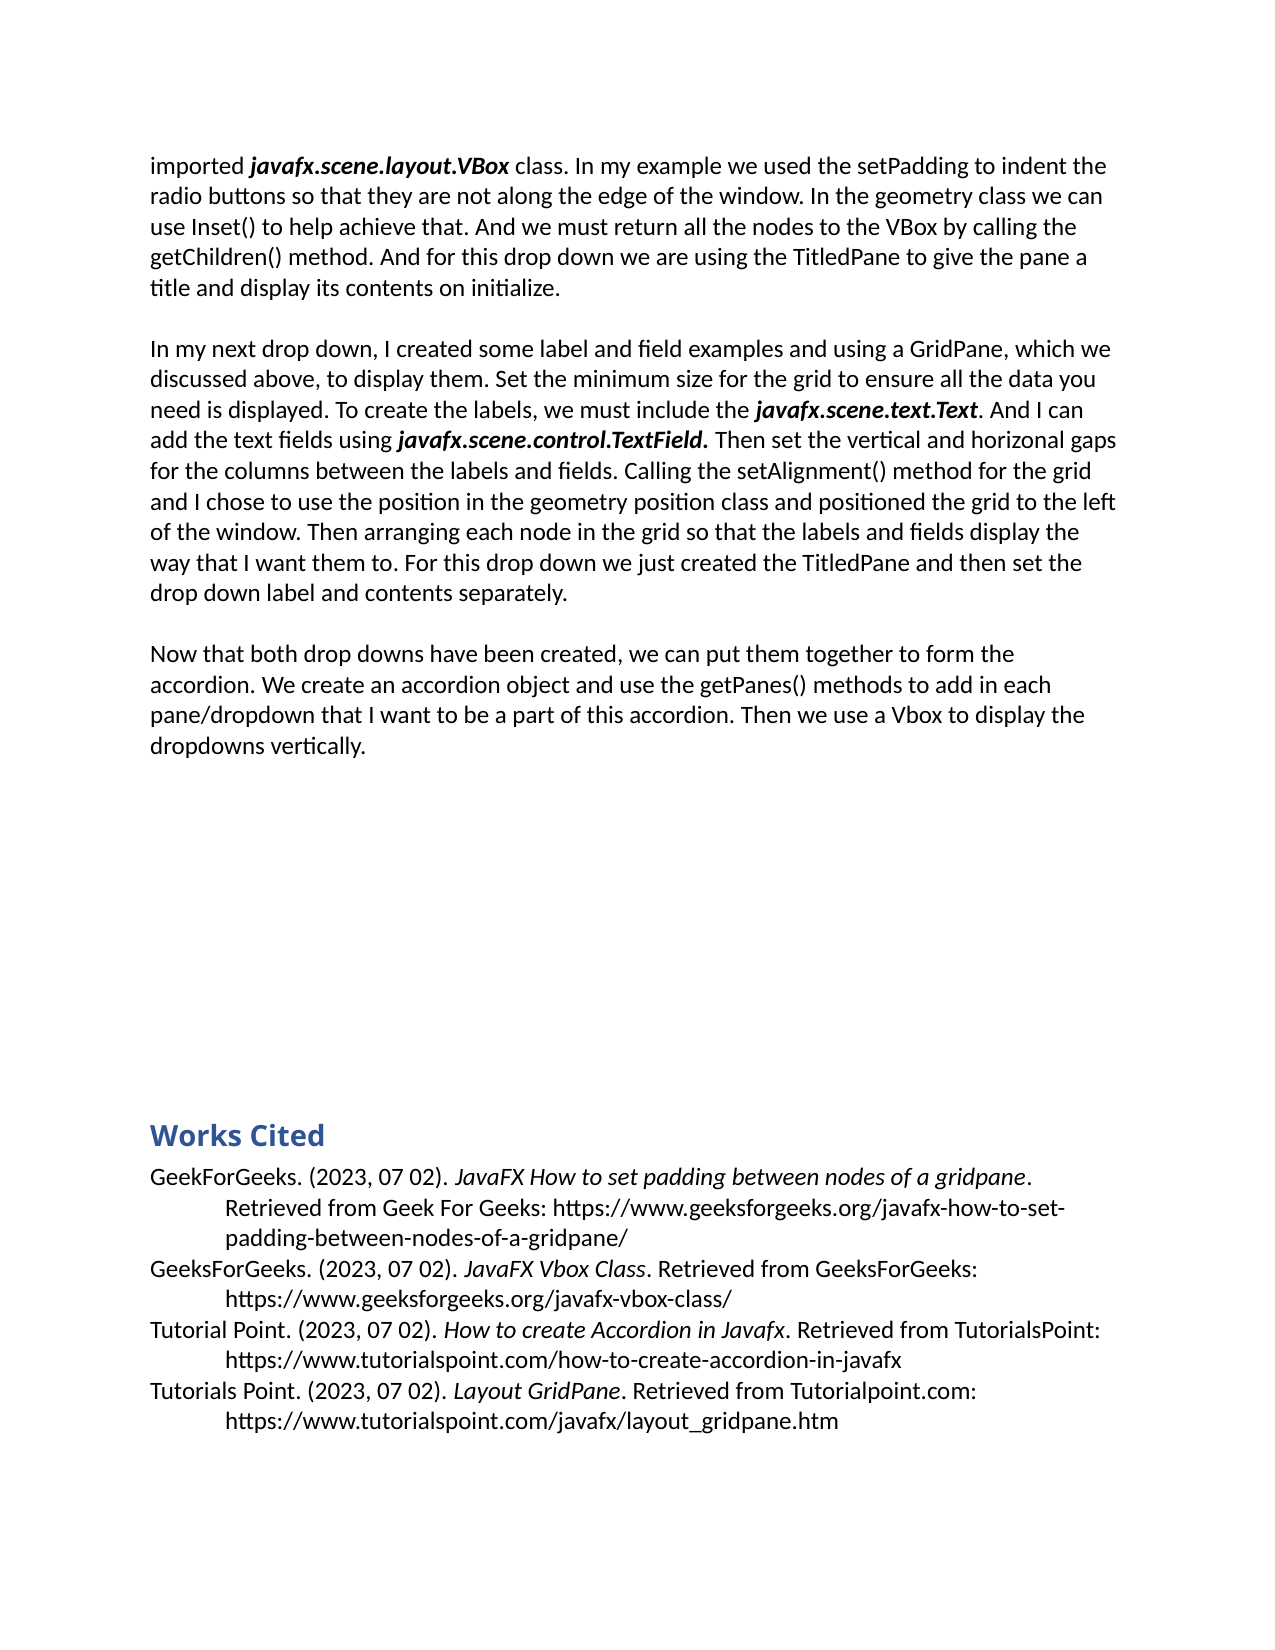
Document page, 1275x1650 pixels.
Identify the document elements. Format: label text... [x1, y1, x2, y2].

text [150, 150, 1125, 303]
text In my next drop down, I created some label and field examples and using a GridPane, which we discussed above, to display them. Set the minimum size for the grid to ensure all the data you need is displayed. To create the labels, we must include the javafx.scene.text.Text. And I can add the text fields using javafx.scene.control.TextField. Then set the vertical and horizonal gaps for the columns between the labels and fields. Calling the setAlignment() method for the grid and I chose to use the position in the geometry position class and positioned the grid to the left of the window. Then arranging each node in the grid so that the labels and fields display the way that I want them to. For this drop down we just created the TitledPane and then set the drop down label and contents separately. [150, 333, 1125, 608]
text Now that both drop downs have been created, we can put them together to form the accordion. We create an accordion object and use the getPanes() methods to add in each pane/dropdown that I want to be a part of this accordion. Then we use a Vbox to display the dropdowns vertically. [150, 638, 1125, 760]
